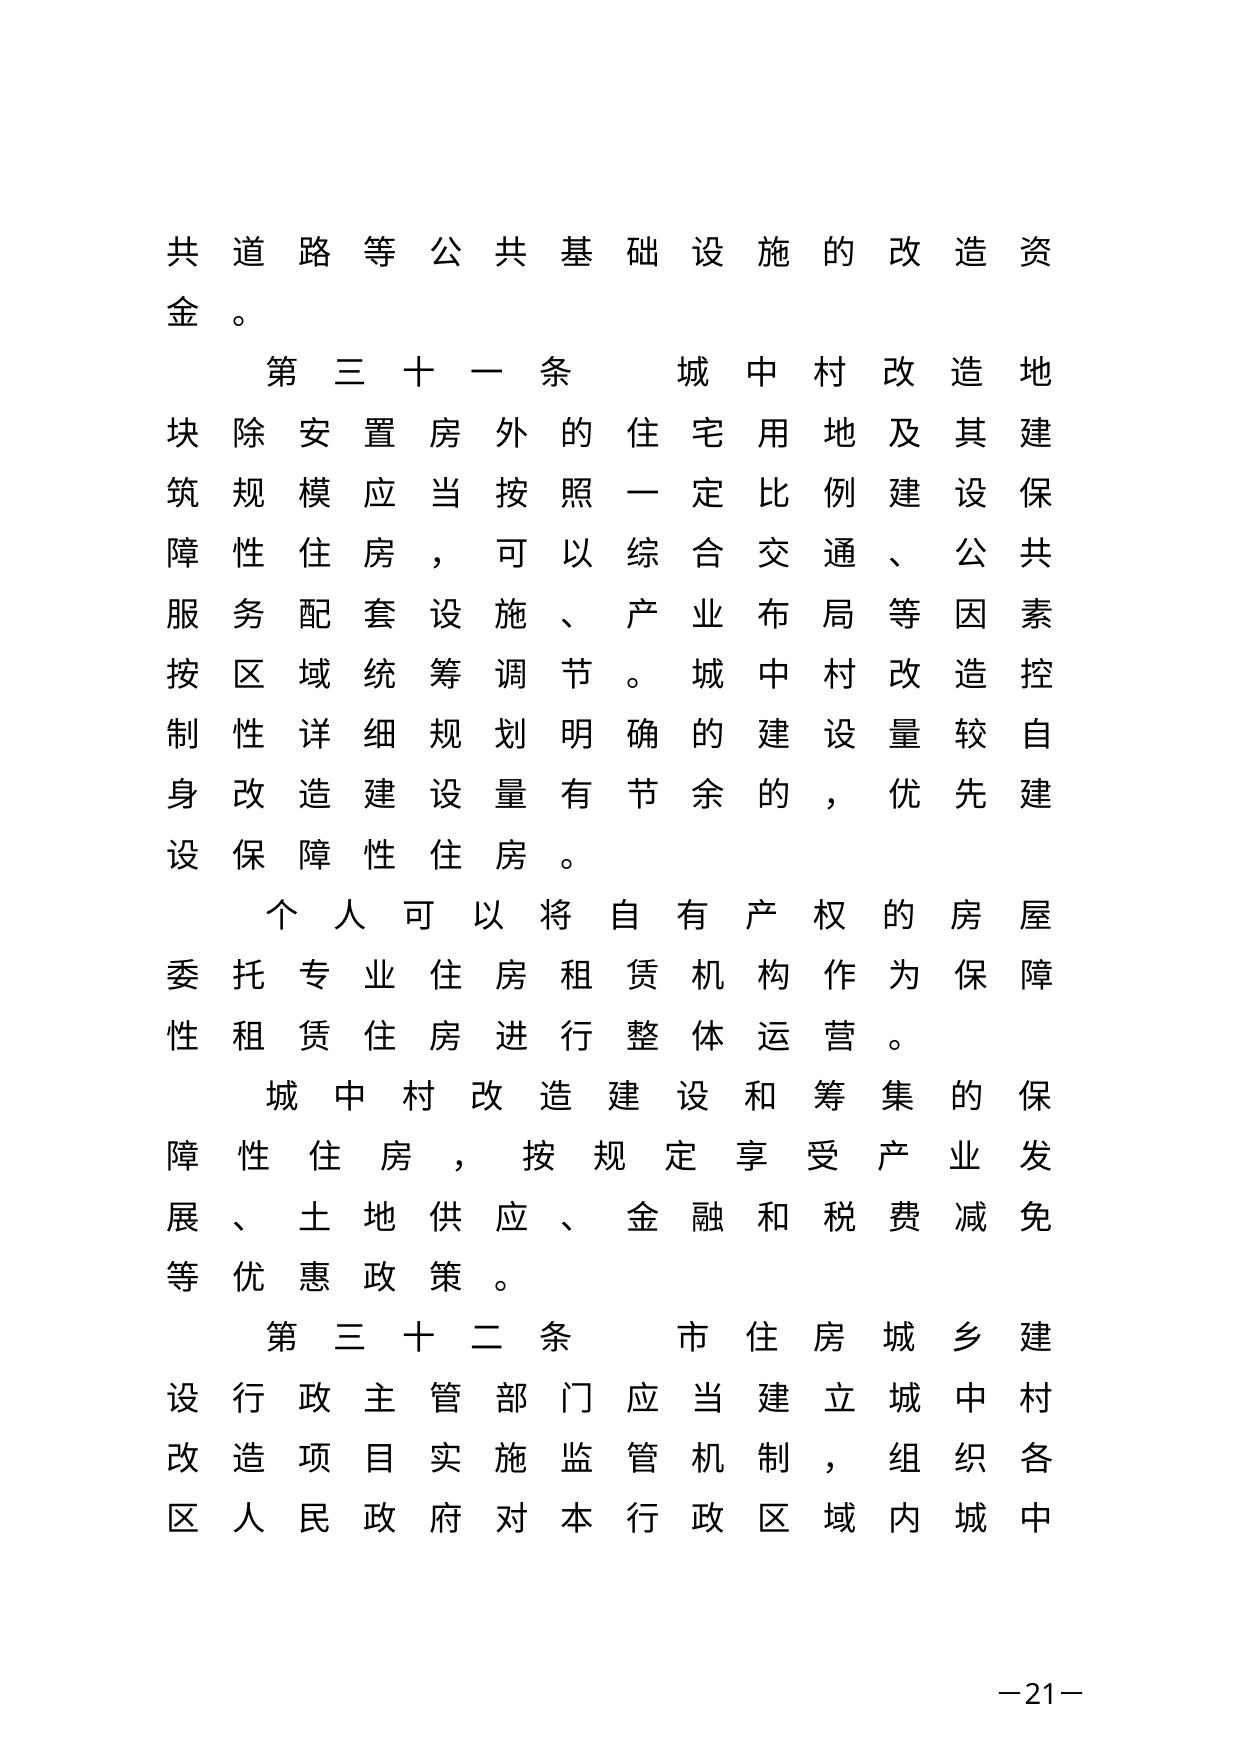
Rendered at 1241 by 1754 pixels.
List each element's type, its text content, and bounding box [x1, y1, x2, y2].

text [167, 219, 1085, 340]
text 个人可以将自有产权的房屋委托专业住房租赁机构作为保障性租赁住房进行整体运营。 [167, 883, 1085, 1064]
text 第三十一条 城中村改造地块除安置房外的住宅用地及其建筑规模应当按照一定比例建设保障性住房，可以综合交通、公共服务配套设施、产业布局等因素按区域统筹调节。城中村改造控制性详细规划明确的建设量较自身改造建设量有节余的，优先建设保障性住房。 [167, 340, 1085, 883]
text 城中村改造建设和筹集的保障性住房，按规定享受产业发展、土地供应、金融和税费减免等优惠政策。 [167, 1064, 1085, 1305]
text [167, 1305, 1085, 1546]
